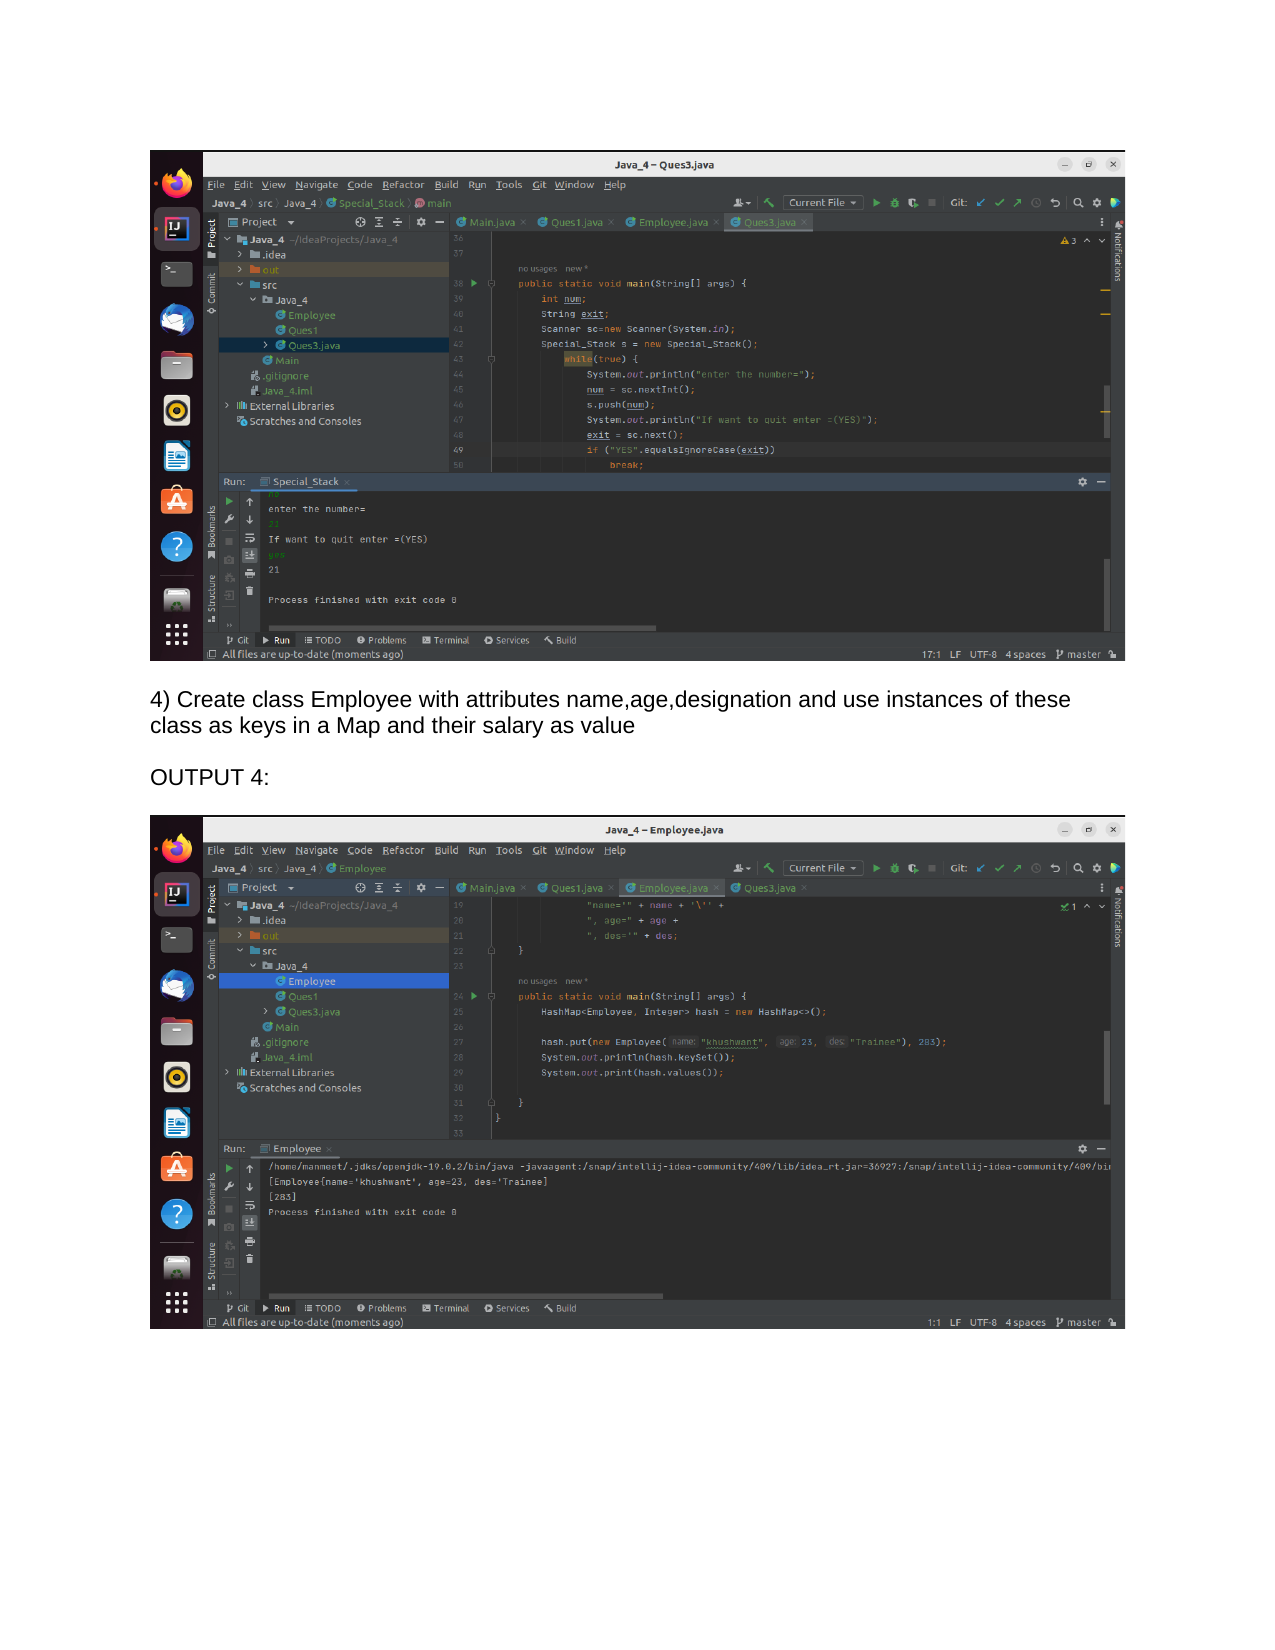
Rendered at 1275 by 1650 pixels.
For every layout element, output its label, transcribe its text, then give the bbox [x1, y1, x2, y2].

picture [150, 150, 1125, 661]
picture [150, 815, 1125, 1329]
text 4) Create class Employee with attributes name,age,designation and use instances of these class as keys in a Map and their salary as value [150, 686, 1125, 739]
text OUTPUT 4: [150, 764, 1125, 790]
